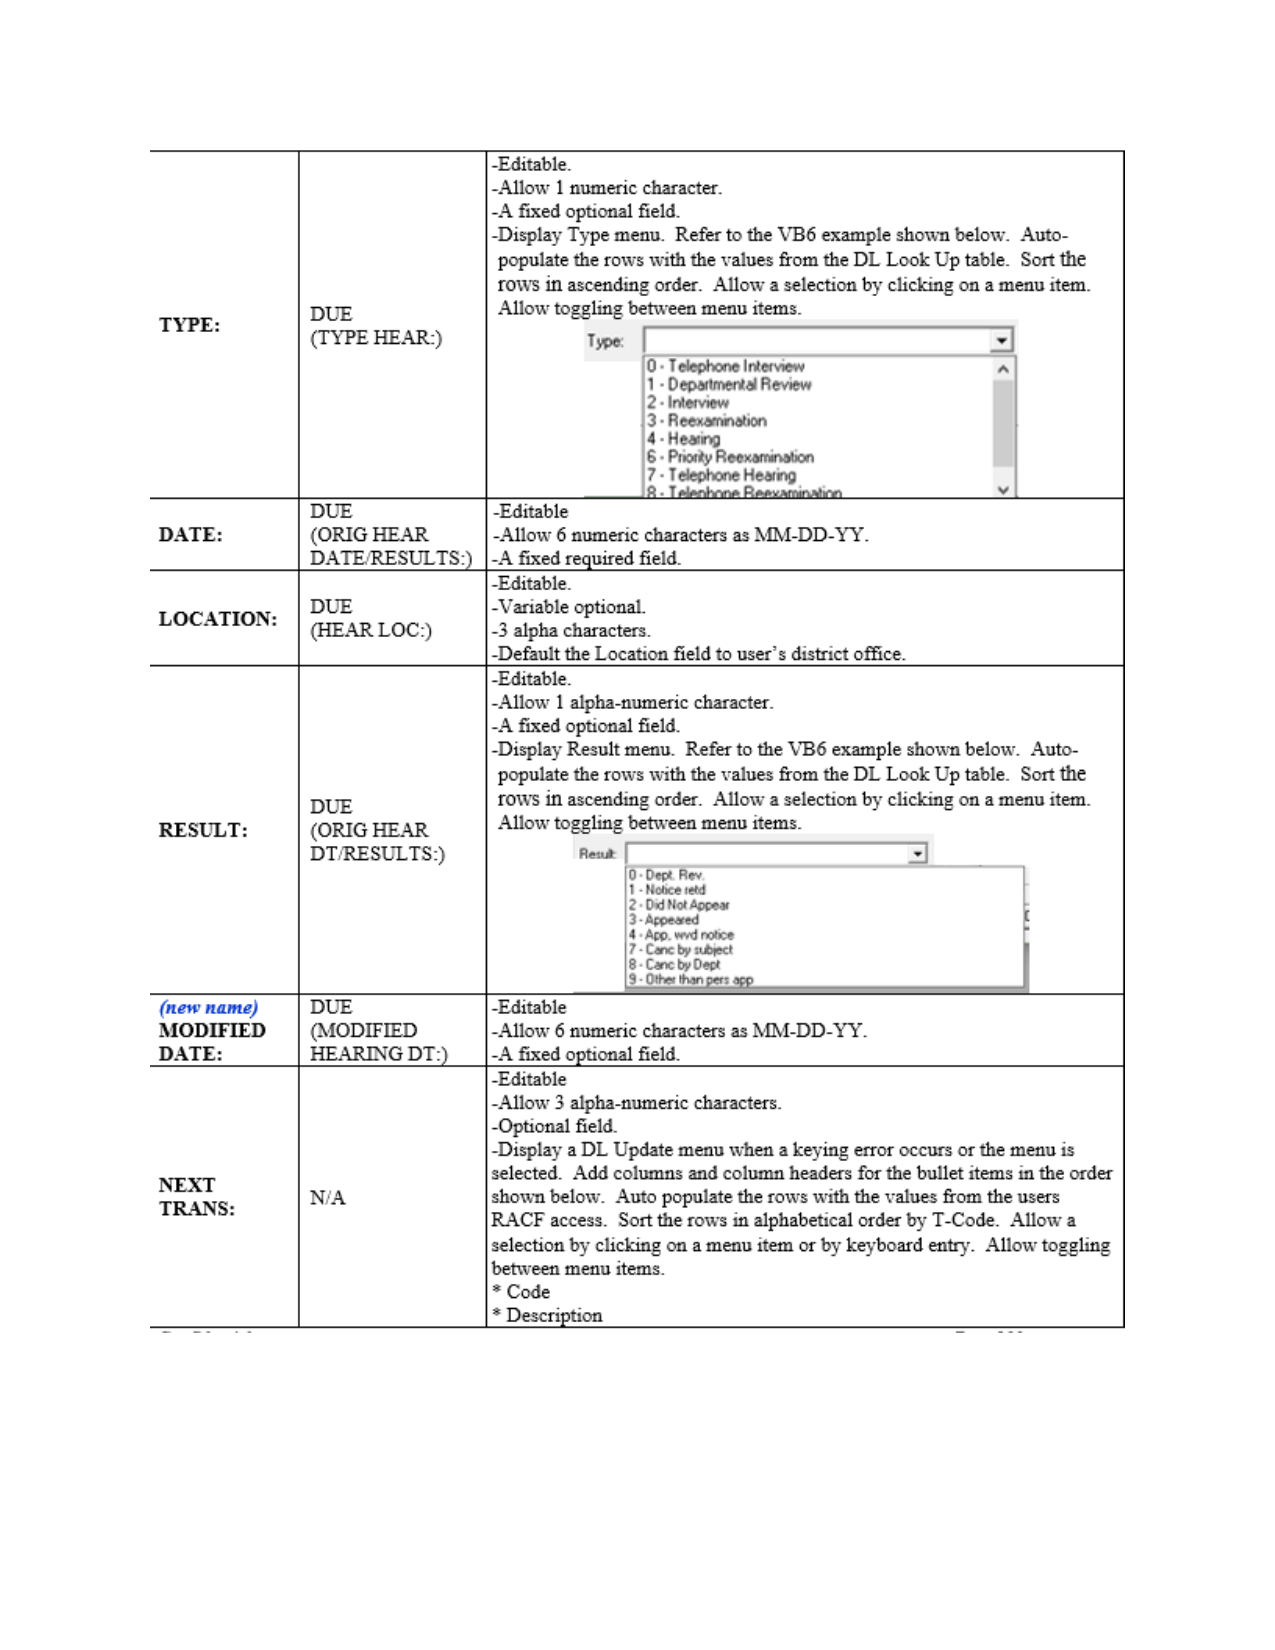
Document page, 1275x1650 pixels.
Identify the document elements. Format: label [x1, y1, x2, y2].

picture [150, 150, 1125, 1333]
